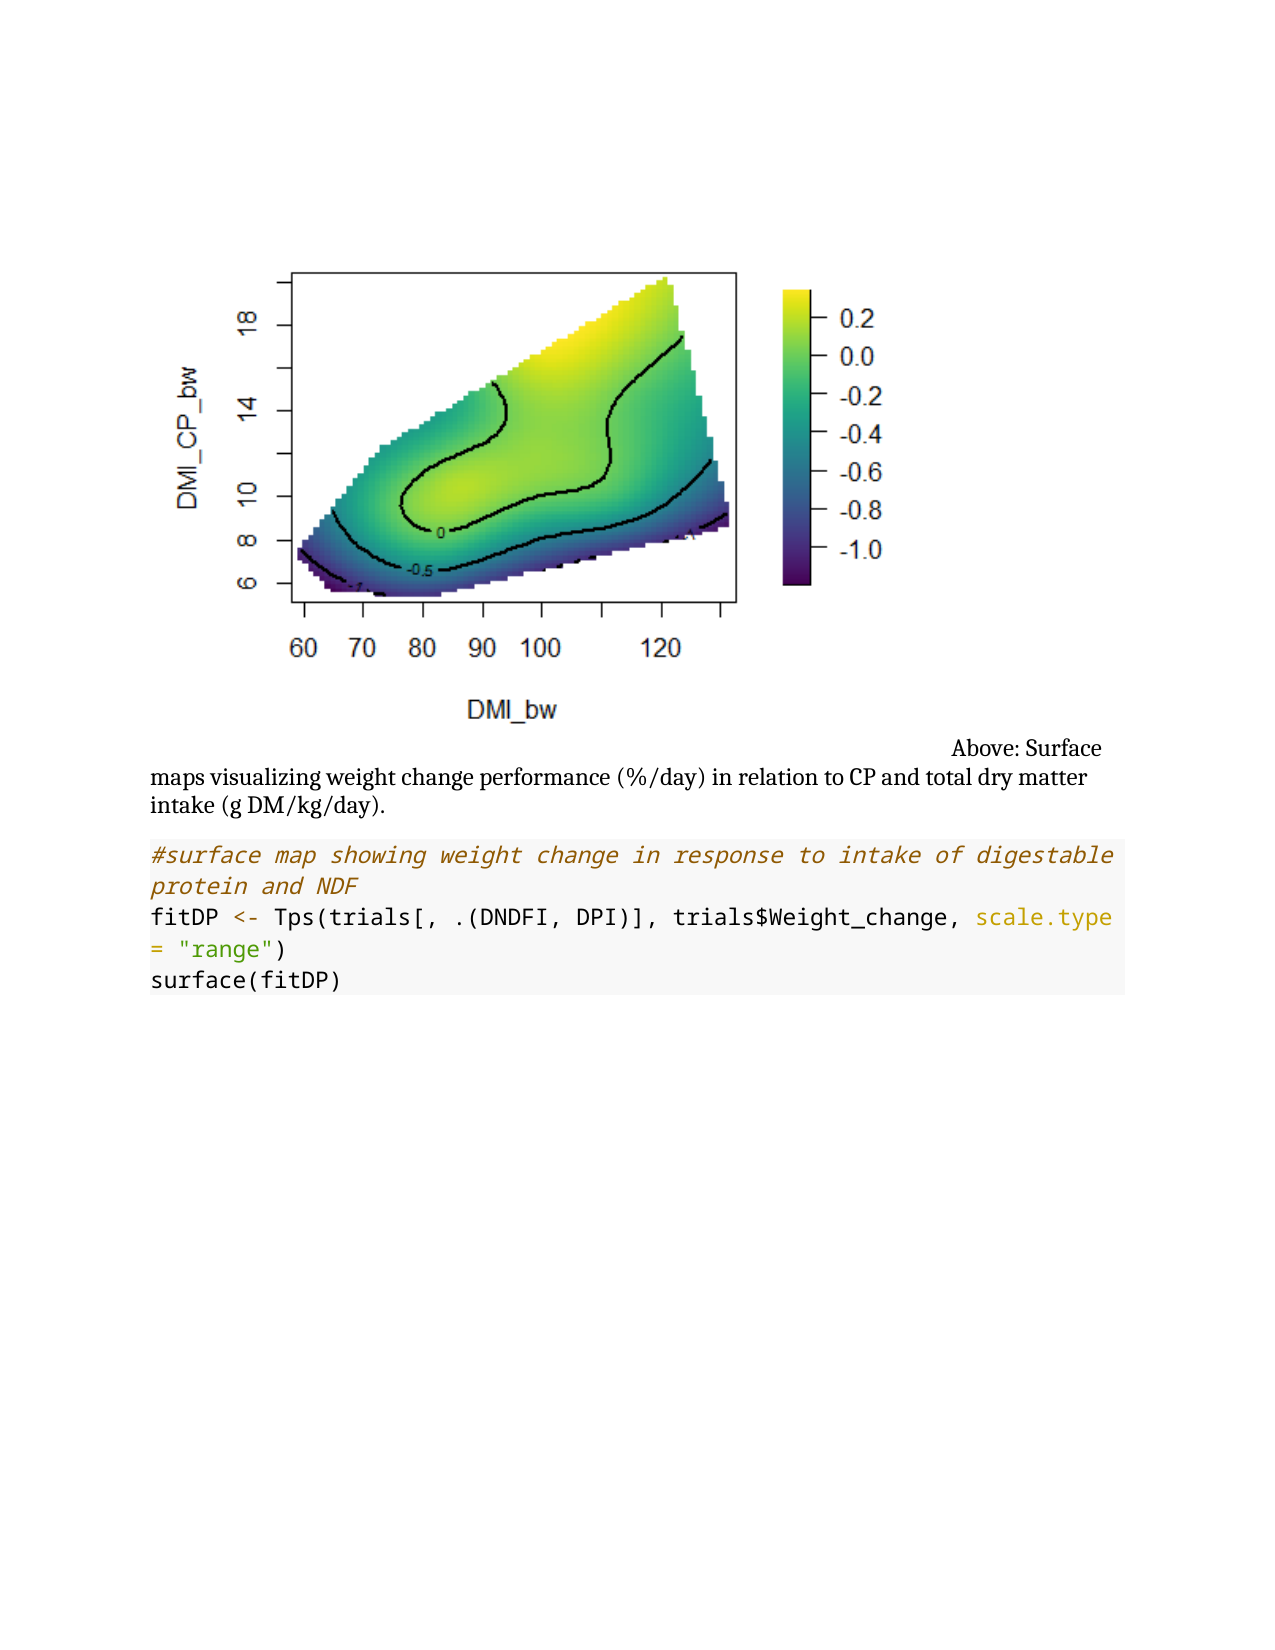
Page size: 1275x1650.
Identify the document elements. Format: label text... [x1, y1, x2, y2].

picture [168, 150, 927, 757]
text #surface map showing weight change in response to intake of digestable protein and NDF fitDP <- Tps(trials[, .(DNDFI, DPI)], trials$Weight_change, scale.type = "range") surface(fitDP) [287, 839, 1125, 995]
